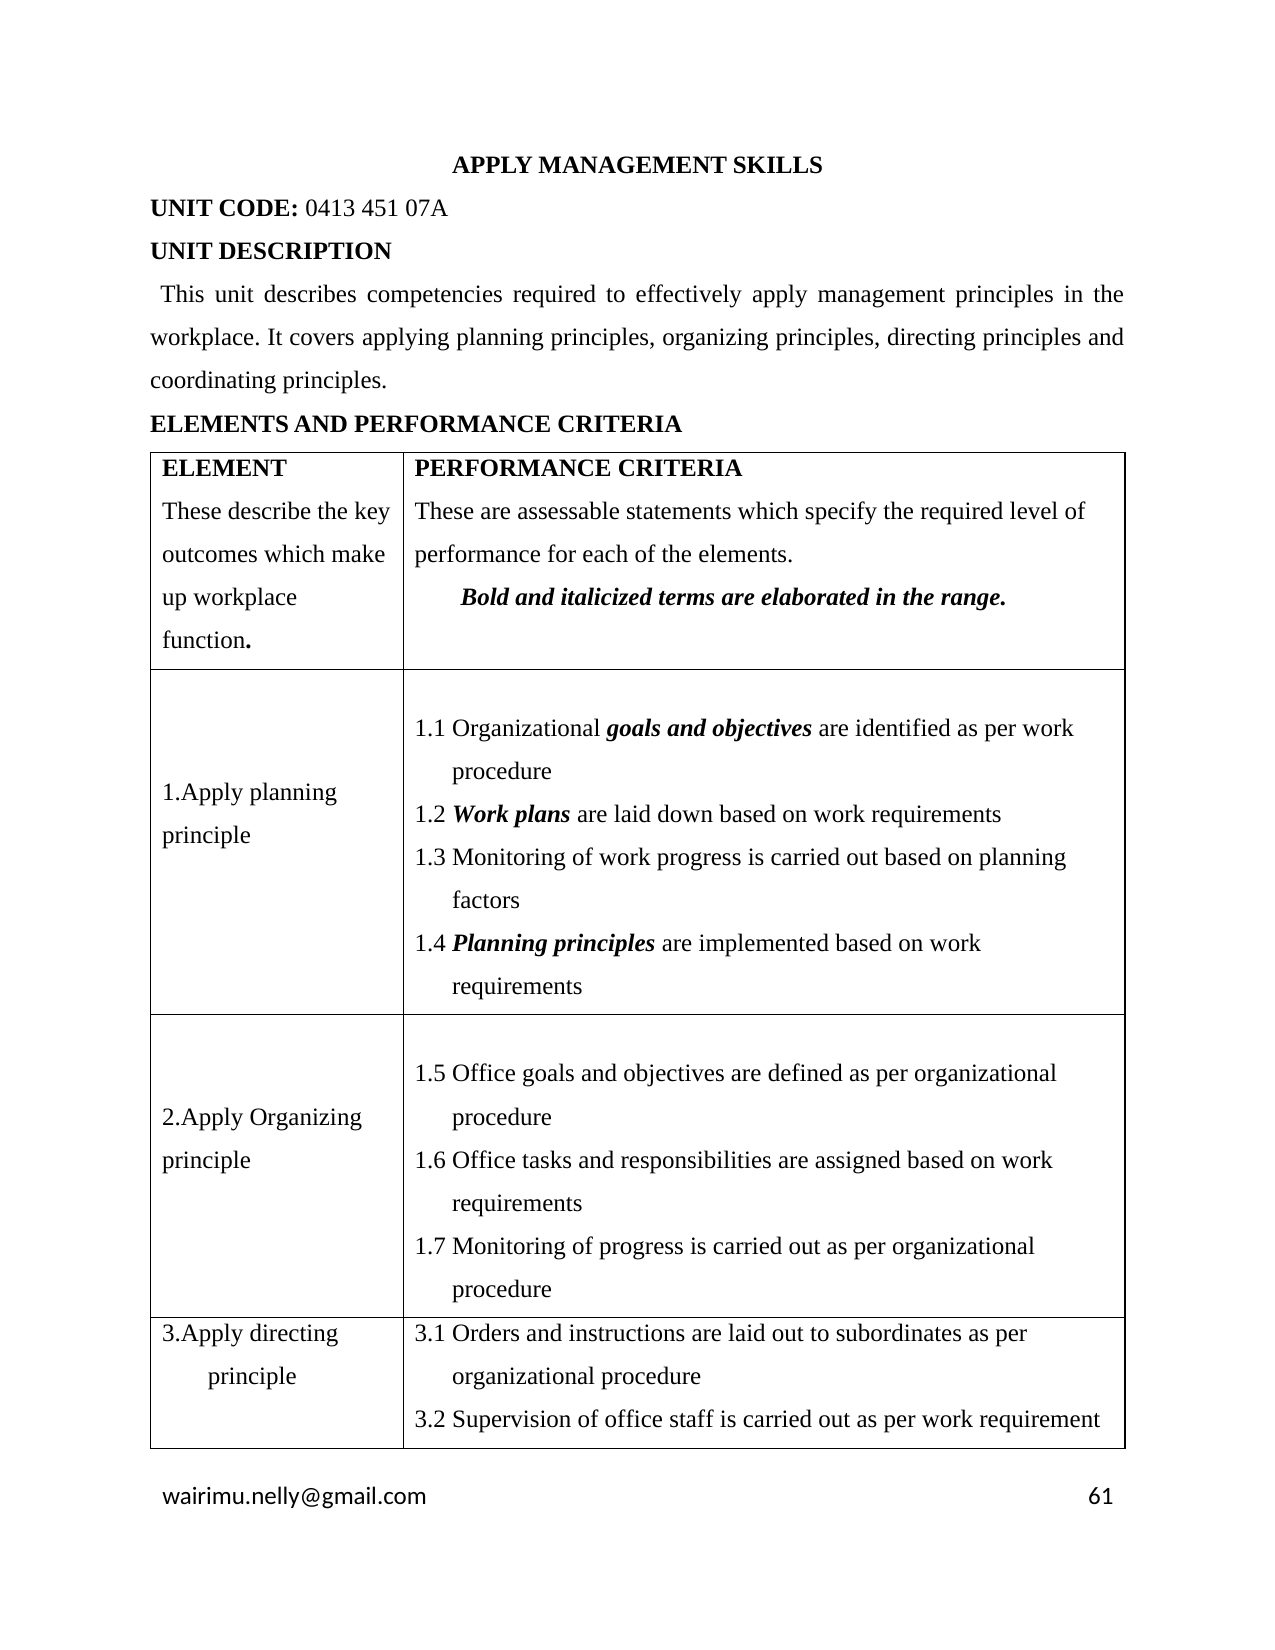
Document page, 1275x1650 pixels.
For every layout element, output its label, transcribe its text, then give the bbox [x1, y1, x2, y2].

text UNIT CODE: 0413 451 07A [150, 193, 1125, 222]
table_cell 2.Apply Organizing principle [151, 1015, 403, 1317]
table_cell 1.Apply planning principle [151, 670, 403, 1014]
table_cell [151, 1318, 403, 1447]
subtitle APPLY MANAGEMENT SKILLS [150, 150, 1125, 179]
text This unit describes competencies required to effectively apply management principles in the workplace. It covers applying planning principles, organizing principles, directing principles and coordinating principles. [150, 279, 1125, 394]
table_cell Organizational goals and objectives are identified as per work procedure Work plans are laid down based on work requirements Monitoring of work progress is carried out based on planning factors Planning principles are implemented based on work requirements [404, 670, 1124, 1014]
text UNIT DESCRIPTION [150, 236, 1125, 265]
table_cell Office goals and objectives are defined as per organizational procedure Office tasks and responsibilities are assigned based on work requirements Monitoring of progress is carried out as per organizational procedure [404, 1015, 1124, 1317]
table_header PERFORMANCE CRITERIA These are assessable statements which specify the required level of performance for each of the elements. Bold and italicized terms are elaborated in the range. [404, 453, 1124, 668]
table_header ELEMENT These describe the key outcomes which make up workplace function. [151, 453, 403, 668]
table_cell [404, 1318, 1124, 1447]
text ELEMENTS AND PERFORMANCE CRITERIA [150, 409, 1125, 437]
